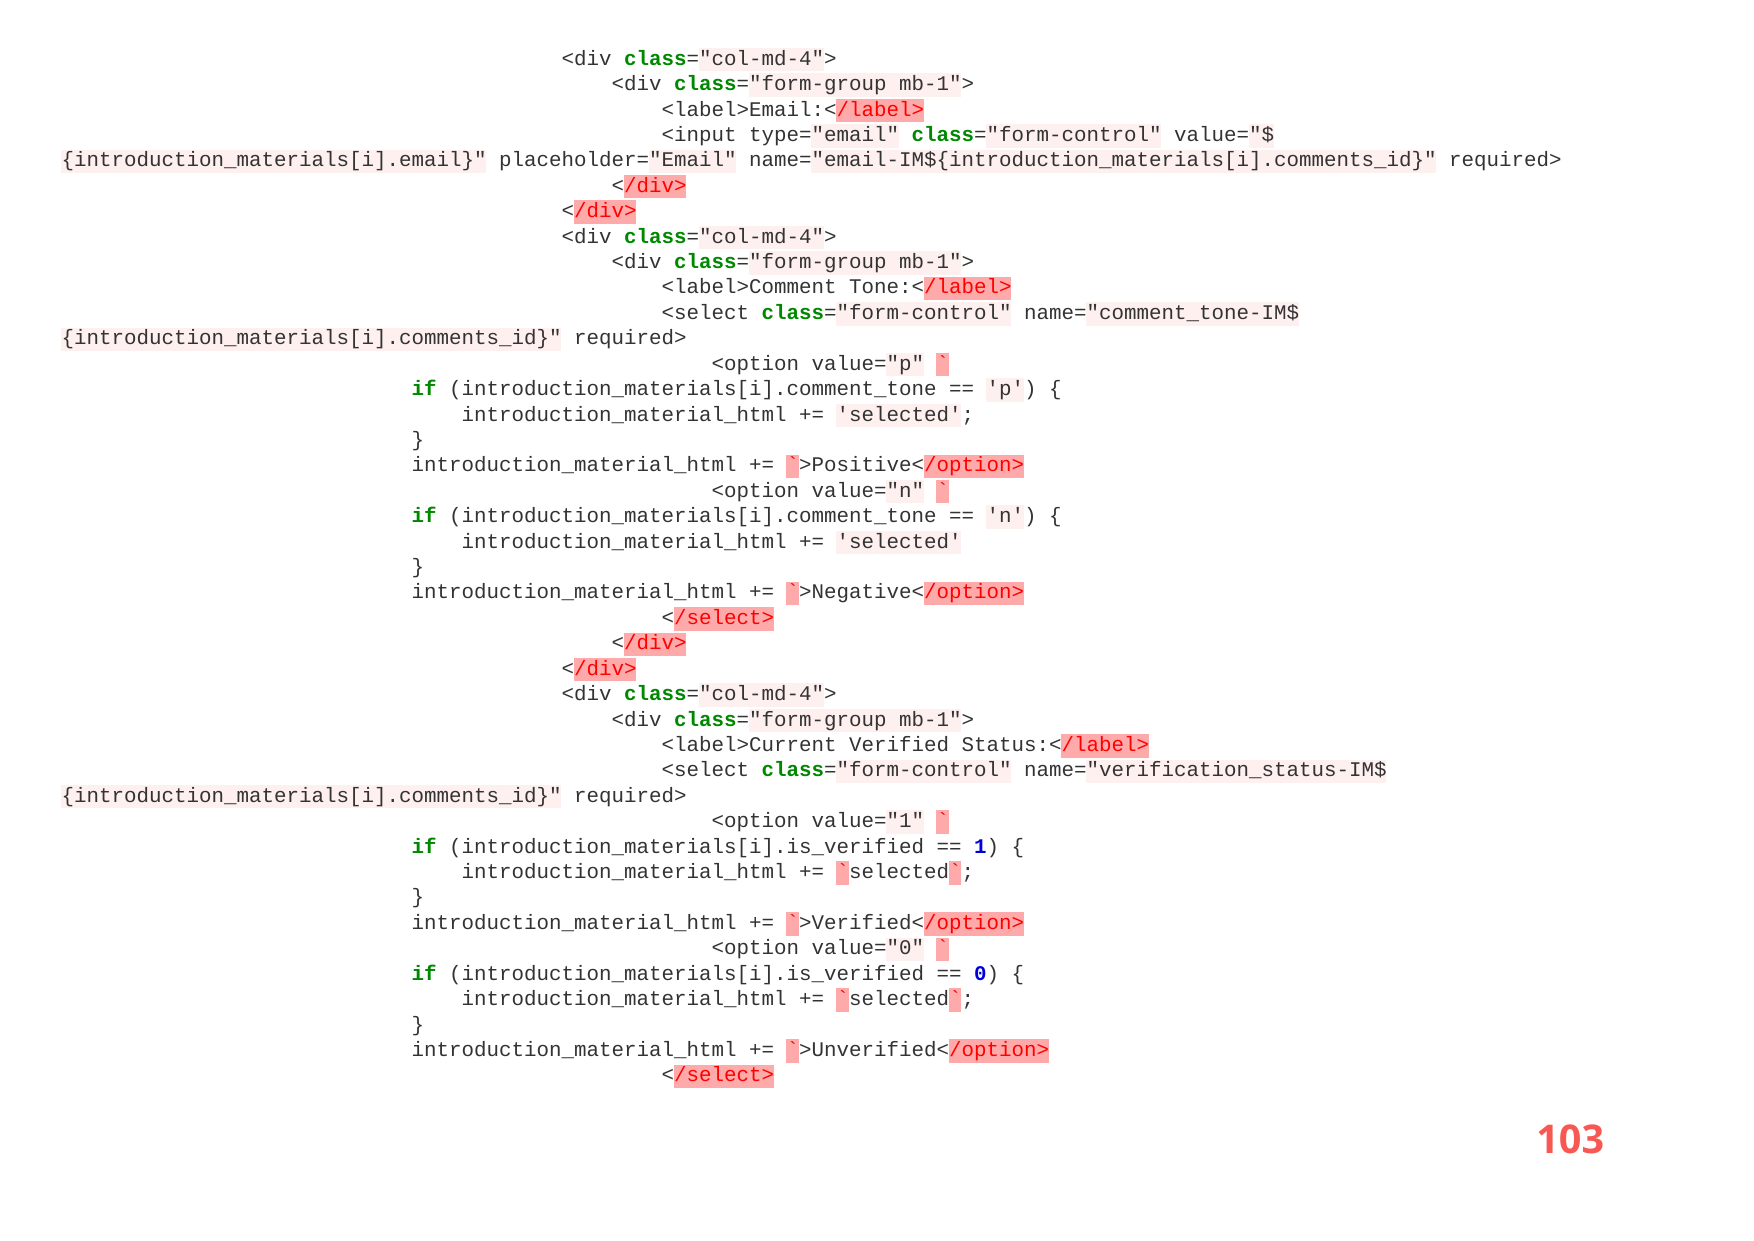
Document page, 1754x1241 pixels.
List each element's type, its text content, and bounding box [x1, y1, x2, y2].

text <div class="form-group mb-1"> [61, 249, 1604, 275]
text introduction_material_html += `selected`; [61, 859, 1604, 885]
text </div> [61, 173, 1604, 198]
text if (introduction_materials[i].is_verified == 1) { [61, 834, 1604, 859]
text <div class="form-group mb-1"> [61, 707, 1604, 732]
text <input type="email" class="form-control" value="${introduction_materials[i].email}" placeholder="Email" name="email-IM${introduction_materials[i].comments_id}" required> [61, 122, 1604, 173]
text <div class="form-group mb-1"> [61, 71, 1604, 97]
text if (introduction_materials[i].comment_tone == 'n') { [61, 503, 1604, 529]
text } [61, 427, 1604, 453]
text introduction_material_html += `>Negative</option> [61, 580, 1604, 605]
text <label>Current Verified Status:</label> [61, 732, 1604, 758]
text if (introduction_materials[i].comment_tone == 'p') { [61, 376, 1604, 402]
text introduction_material_html += 'selected' [61, 529, 1604, 554]
text introduction_material_html += `>Positive</option> [61, 453, 1604, 478]
text if (introduction_materials[i].is_verified == 0) { [61, 961, 1604, 986]
text </div> [61, 631, 1604, 656]
text introduction_material_html += 'selected'; [61, 402, 1604, 427]
text } [61, 885, 1604, 910]
text introduction_material_html += `>Unverified</option> [61, 1037, 1604, 1063]
text <option value="n" ` [61, 478, 1604, 503]
text <select class="form-control" name="comment_tone-IM${introduction_materials[i].comments_id}" required> [61, 300, 1604, 351]
text introduction_material_html += `selected`; [61, 986, 1604, 1012]
text </div> [61, 656, 1604, 681]
text <select class="form-control" name="verification_status-IM${introduction_materials[i].comments_id}" required> [61, 758, 1604, 808]
text } [61, 554, 1604, 580]
text <option value="p" ` [61, 351, 1604, 376]
text <option value="1" ` [61, 808, 1604, 834]
text } [61, 1012, 1604, 1037]
text </select> [61, 605, 1604, 631]
text introduction_material_html += `>Verified</option> [61, 910, 1604, 936]
text </div> [61, 198, 1604, 224]
text <div class="col-md-4"> [61, 46, 1604, 71]
text </select> [61, 1063, 1604, 1088]
text <div class="col-md-4"> [61, 681, 1604, 707]
text <option value="0" ` [61, 936, 1604, 961]
text <div class="col-md-4"> [61, 224, 1604, 249]
text <label>Email:</label> [61, 97, 1604, 122]
text <label>Comment Tone:</label> [61, 275, 1604, 300]
